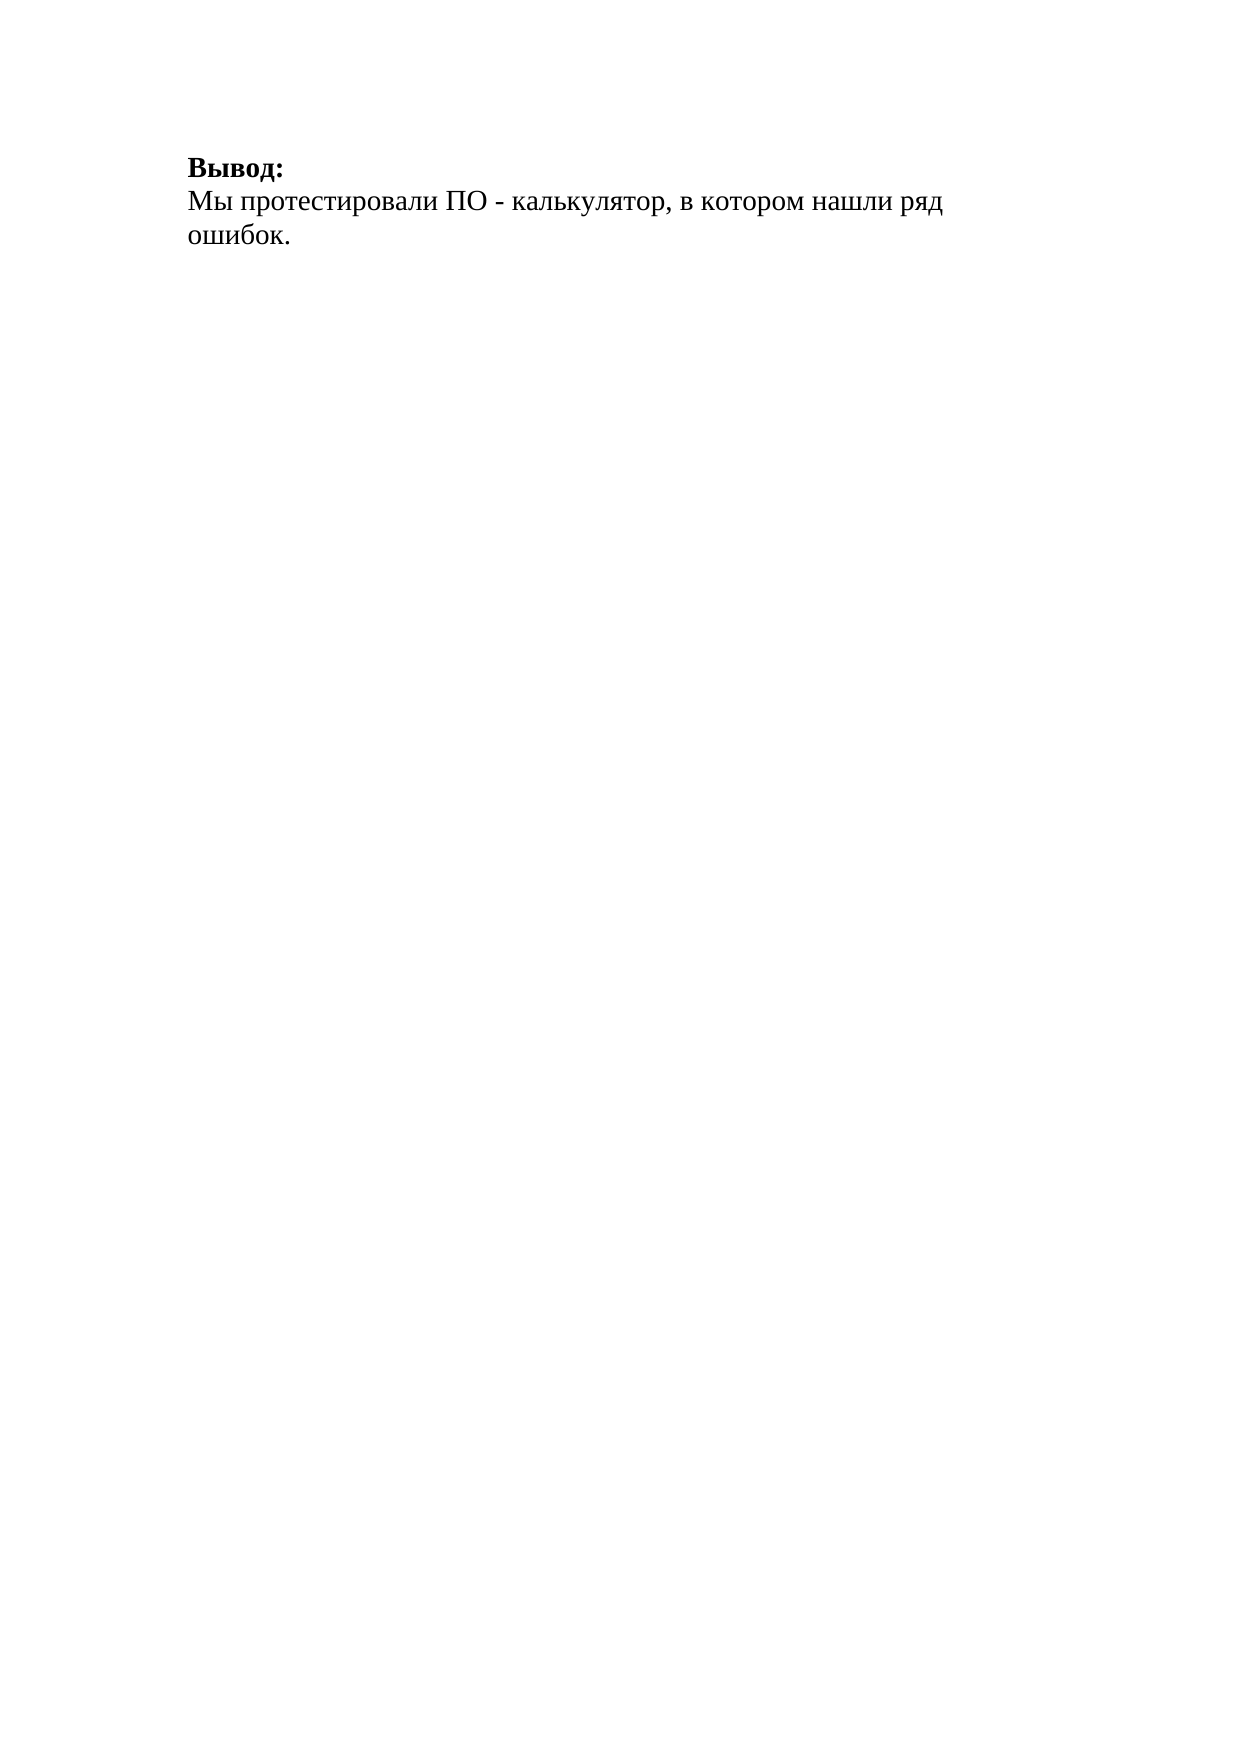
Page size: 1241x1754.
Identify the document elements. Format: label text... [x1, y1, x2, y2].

text Мы протестировали ПО - калькулятор, в котором нашли ряд ошибок. [187, 183, 1053, 251]
text Вывод: [187, 150, 1053, 183]
